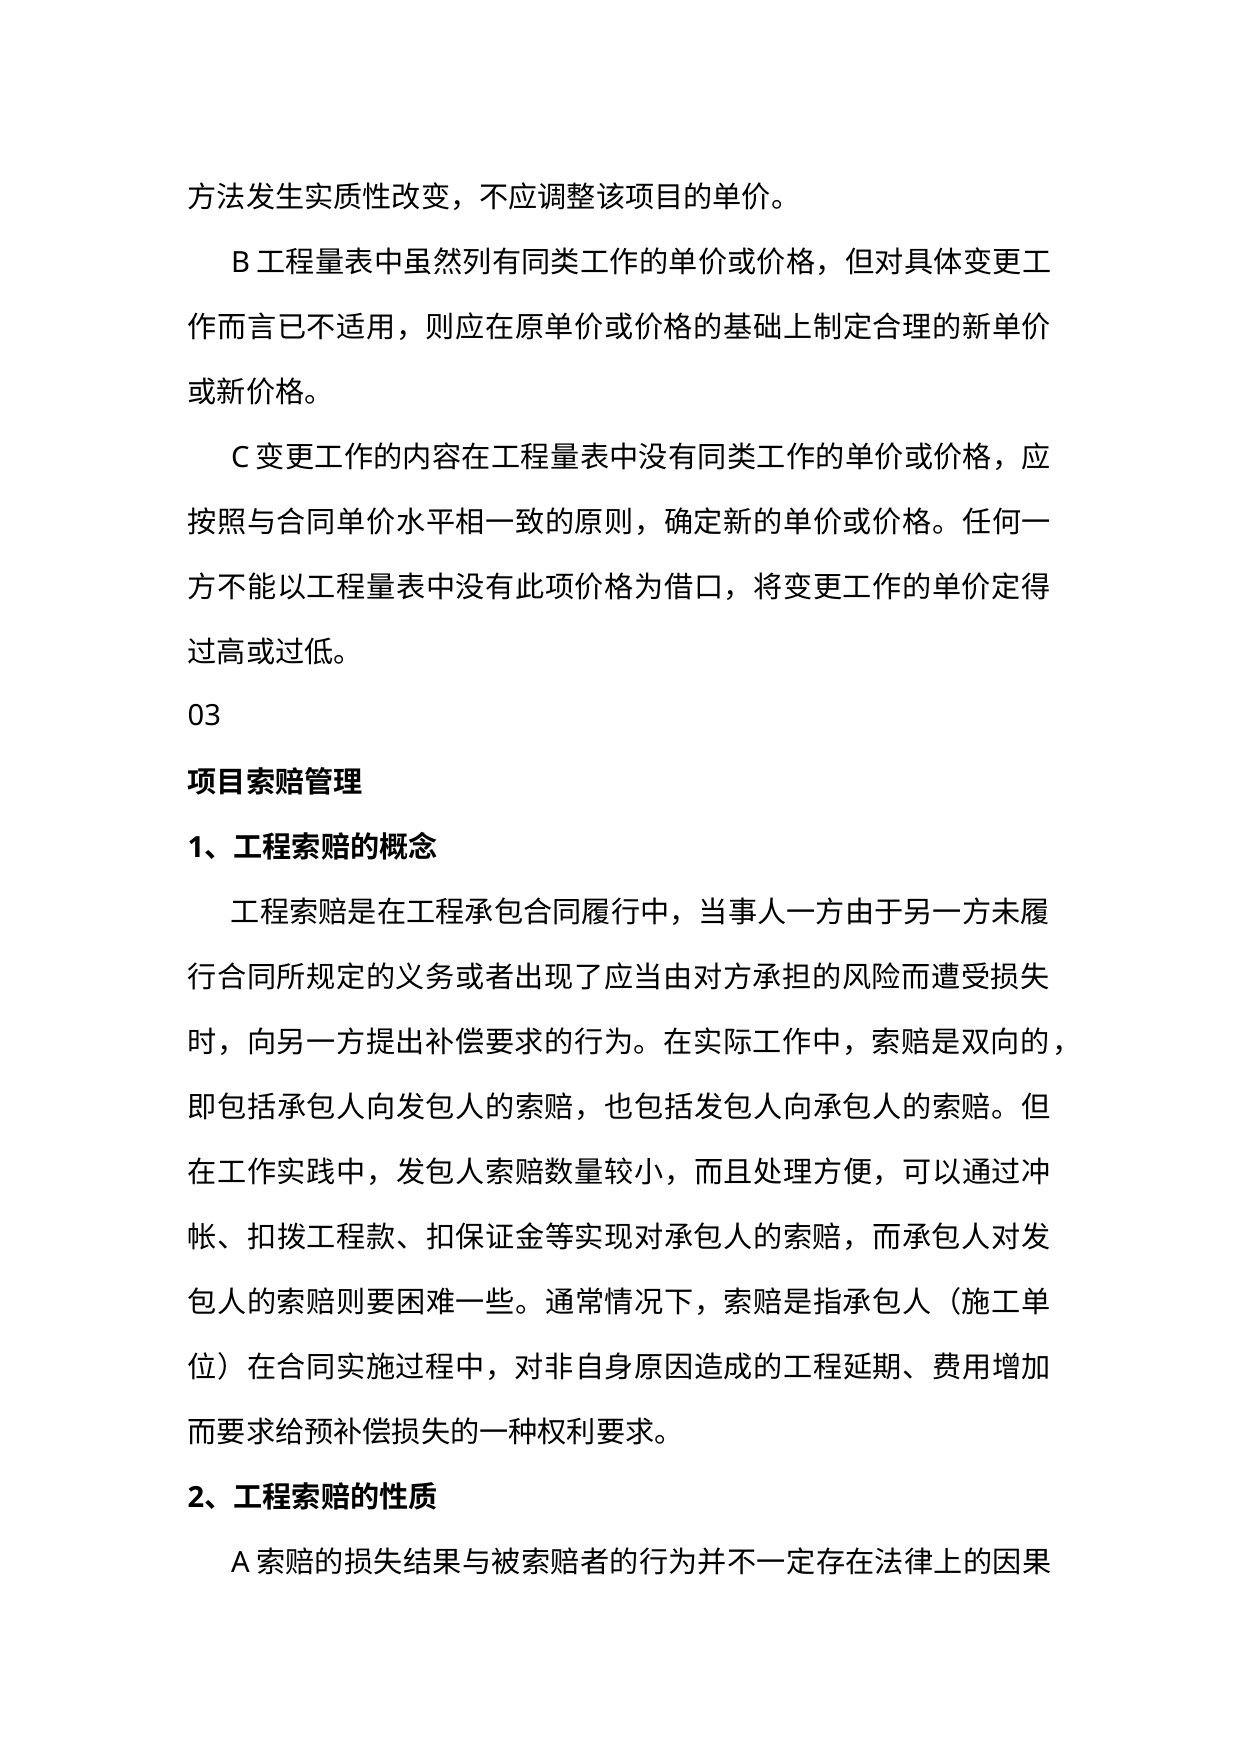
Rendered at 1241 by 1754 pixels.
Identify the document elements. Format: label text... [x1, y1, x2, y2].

text 工程索赔是在工程承包合同履行中，当事人一方由于另一方未履行合同所规定的义务或者出现了应当由对方承担的风险而遭受损失时，向另一方提出补偿要求的行为。在实际工作中，索赔是双向的，即包括承包人向发包人的索赔，也包括发包人向承包人的索赔。但在工作实践中，发包人索赔数量较小，而且处理方便，可以通过冲帐、扣拨工程款、扣保证金等实现对承包人的索赔，而承包人对发包人的索赔则要困难一些。通常情况下，索赔是指承包人（施工单位）在合同实施过程中，对非自身原因造成的工程延期、费用增加而要求给预补偿损失的一种权利要求。 [187, 877, 1053, 1462]
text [187, 162, 1053, 227]
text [187, 1527, 1053, 1592]
text 项目索赔管理 [187, 747, 1053, 812]
text 03 [187, 682, 1053, 747]
text C变更工作的内容在工程量表中没有同类工作的单价或价格，应按照与合同单价水平相一致的原则，确定新的单价或价格。任何一方不能以工程量表中没有此项价格为借口，将变更工作的单价定得过高或过低。 [187, 422, 1053, 682]
text B工程量表中虽然列有同类工作的单价或价格，但对具体变更工作而言已不适用，则应在原单价或价格的基础上制定合理的新单价或新价格。 [187, 227, 1053, 422]
text 1、工程索赔的概念 [187, 812, 1053, 877]
text 2、工程索赔的性质 [187, 1462, 1053, 1527]
